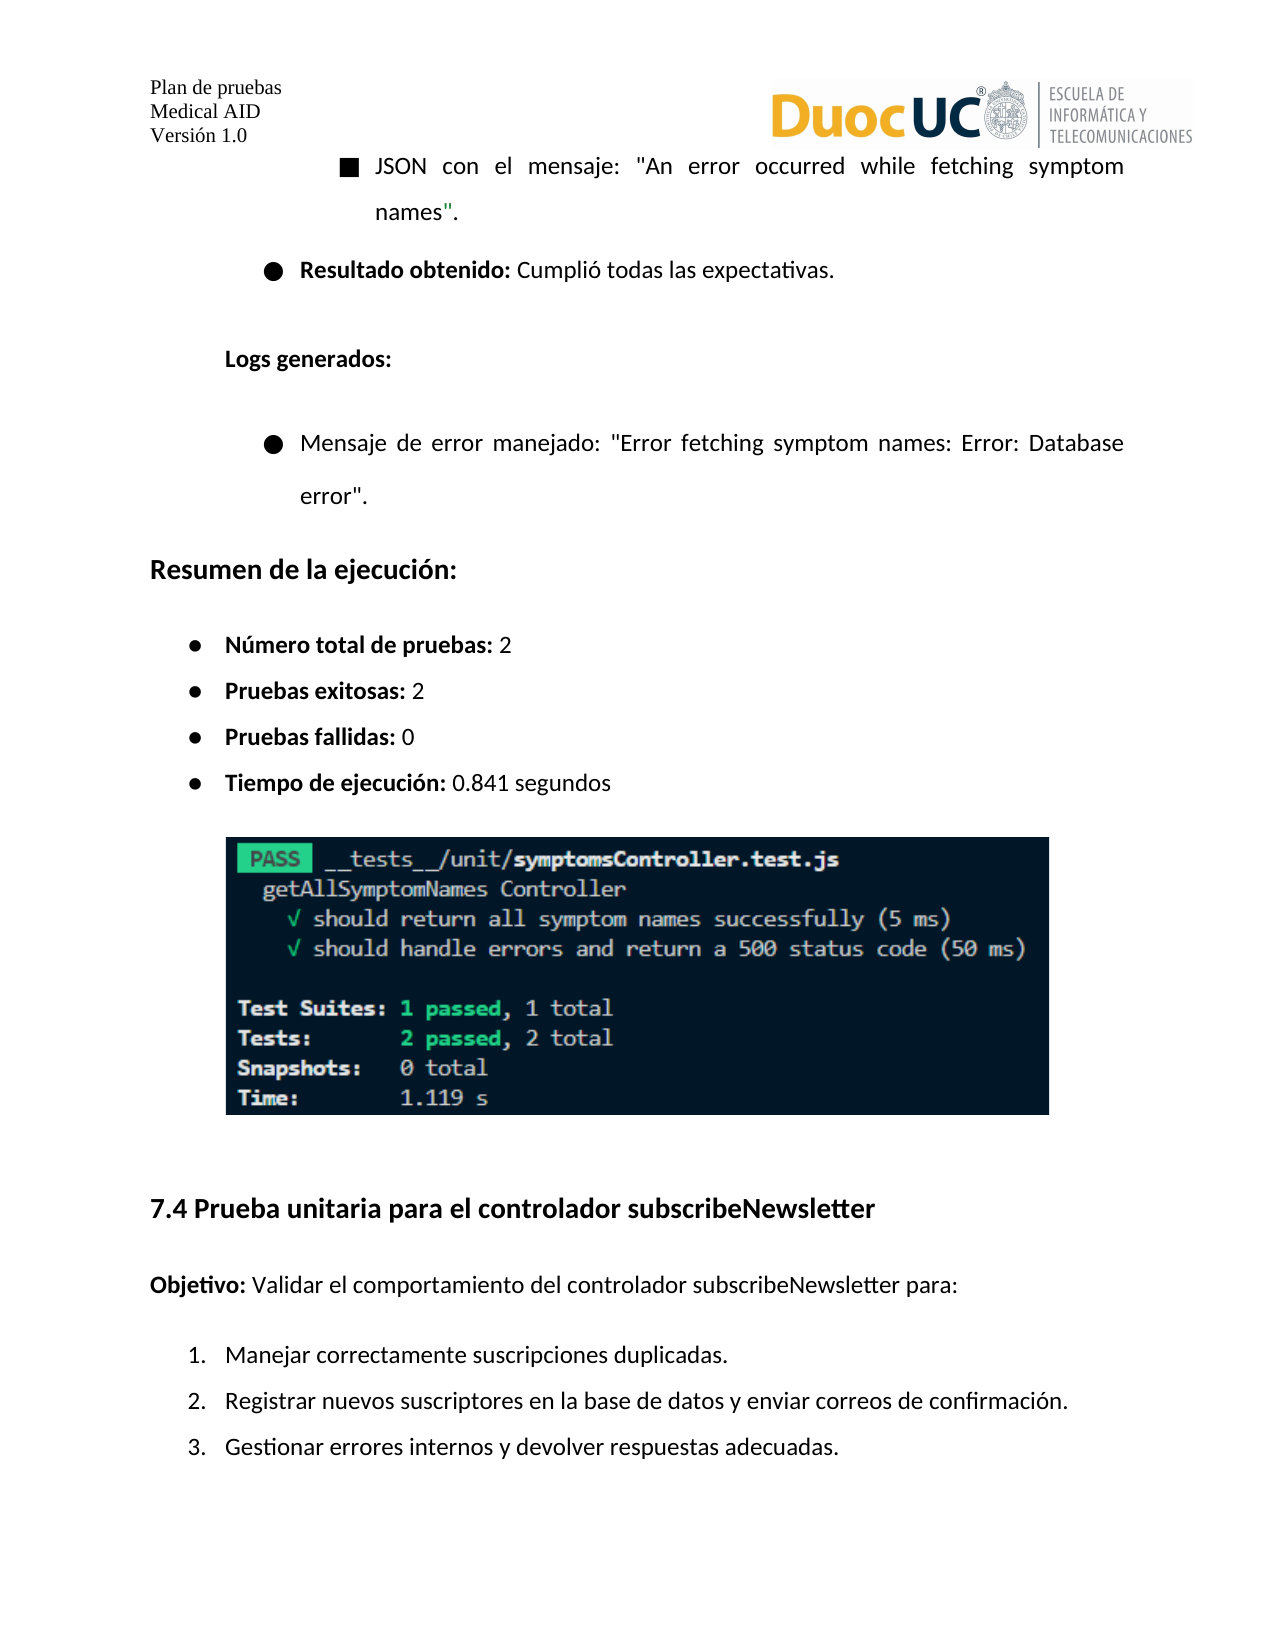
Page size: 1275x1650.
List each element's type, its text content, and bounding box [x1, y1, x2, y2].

list Pruebas fallidas: 0 [187, 721, 1125, 752]
list Tiempo de ejecución: 0.841 segundos [187, 767, 1125, 797]
list Número total de pruebas: 2 [187, 630, 1125, 660]
subtitle Resumen de la ejecución: [150, 551, 1125, 587]
list Mensaje de error manejado: "Error fetching symptom names: Error: Database error". [262, 414, 1125, 511]
picture [225, 837, 1050, 1115]
list JSON con el mensaje: "An error occurred while fetching symptom names". [337, 150, 1125, 226]
list Resultado obtenido: Cumplió todas las expectativas. [262, 241, 1125, 293]
subtitle Objetivo: Validar el comportamiento del controlador subscribeNewsletter para: [150, 1269, 1125, 1299]
text Logs generados: [225, 343, 1125, 374]
text 7.4 Prueba unitaria para el controlador subscribeNewsletter [150, 1191, 1125, 1226]
list Manejar correctamente suscripciones duplicadas. [187, 1340, 1125, 1370]
picture [771, 79, 1193, 150]
list Gestionar errores internos y devolver respuestas adecuadas. [187, 1431, 1125, 1462]
list Pruebas exitosas: 2 [187, 675, 1125, 706]
list Registrar nuevos suscriptores en la base de datos y enviar correos de confirmación. [187, 1385, 1125, 1416]
